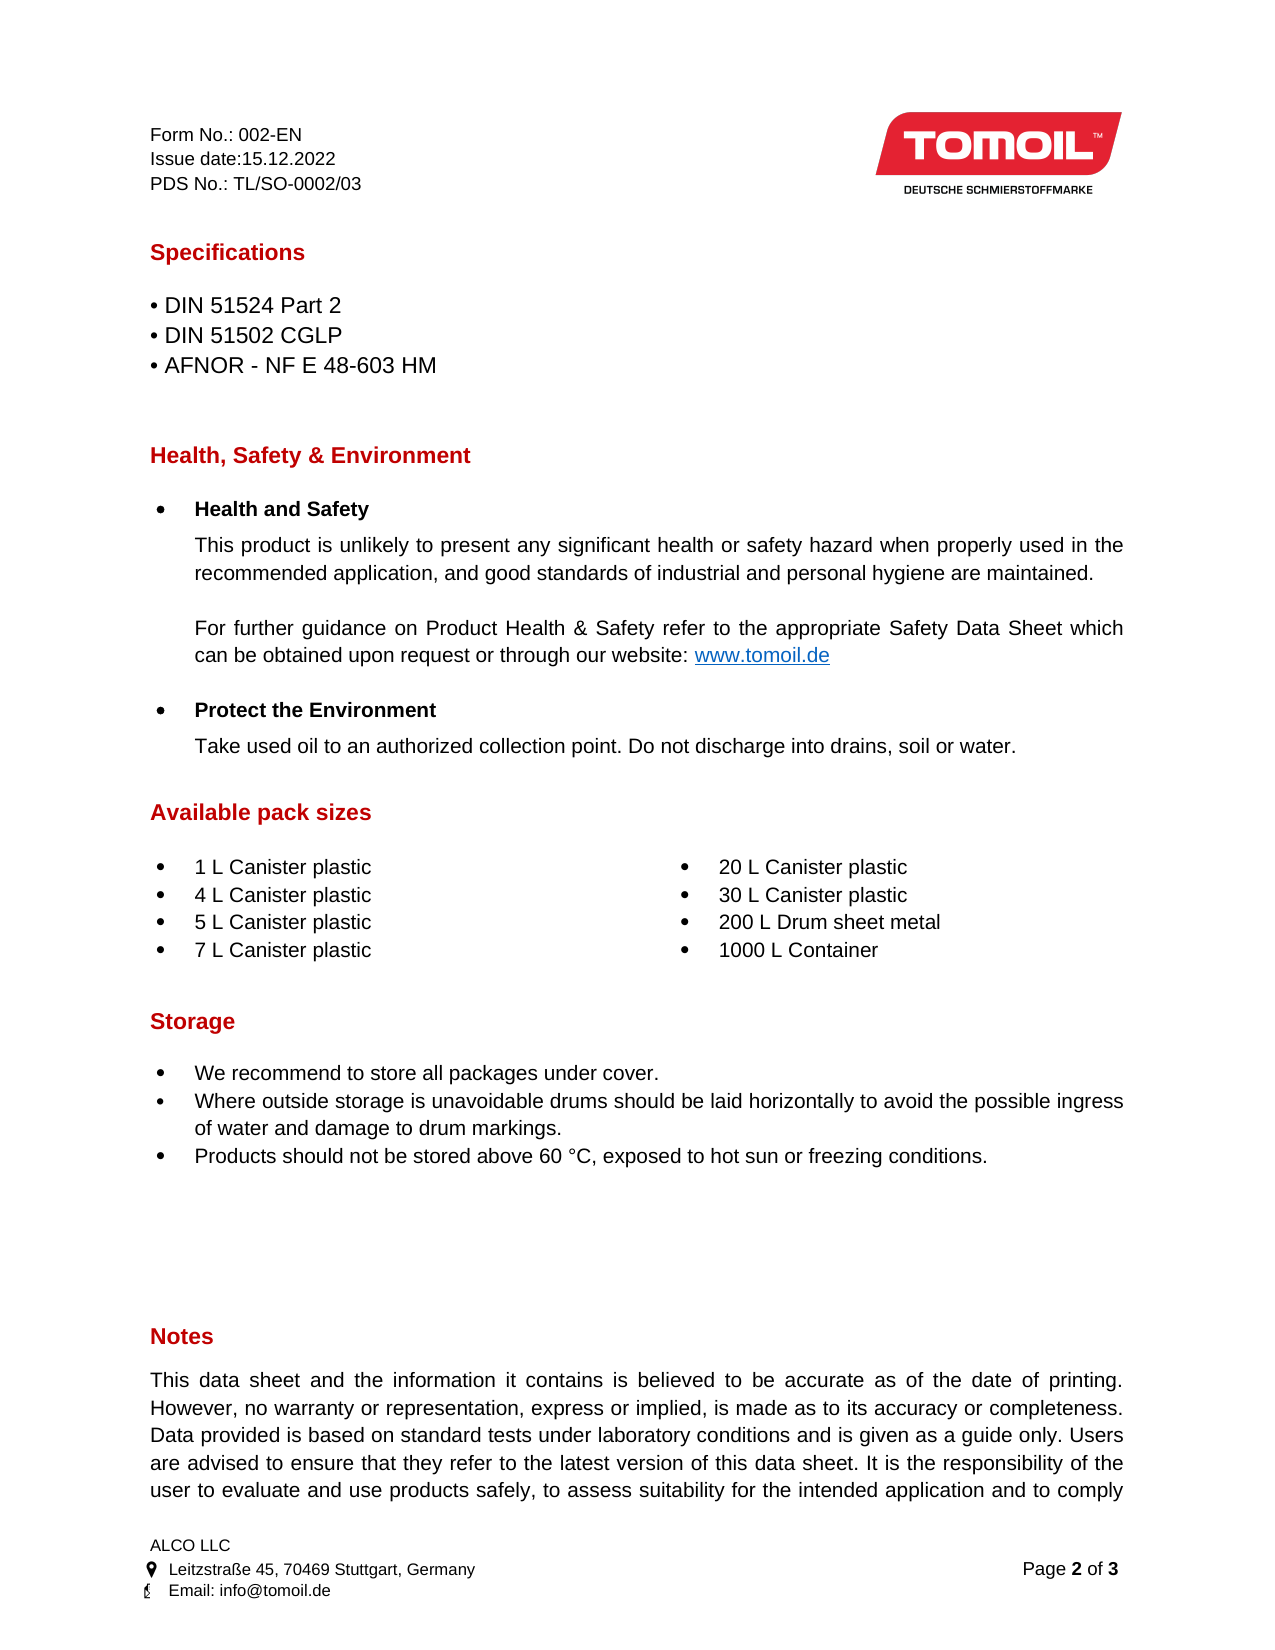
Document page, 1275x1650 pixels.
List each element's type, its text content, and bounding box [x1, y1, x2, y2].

list Take used oil to an authorized collection point. Do not discharge into drains, soil or water. [194, 734, 1125, 758]
text Health, Safety & Environment [150, 442, 1125, 468]
text Notes [150, 1323, 1125, 1349]
text Available pack sizes [150, 799, 1125, 826]
list 200 L Drum sheet metal [681, 910, 1125, 934]
picture [141, 1558, 163, 1599]
picture [871, 73, 1125, 209]
text • DIN 51524 Part 2 • DIN 51502 CGLP • AFNOR - NF E 48-603 HM [150, 292, 1125, 378]
list We recommend to store all packages under cover. [157, 1061, 1125, 1085]
list 30 L Canister plastic [681, 882, 1125, 907]
list 1000 L Container [681, 938, 1125, 962]
list Where outside storage is unavoidable drums should be laid horizontally to avoid the possible ingress of water and damage to drum markings. [157, 1089, 1125, 1140]
list 20 L Canister plastic [681, 855, 1125, 879]
list Protect the Environment [157, 698, 1125, 722]
text This product is unlikely to present any significant health or safety hazard when properly used in the recommended application, and good standards of industrial and personal hygiene are maintained. [194, 533, 1125, 585]
list Health and Safety [157, 497, 1125, 521]
list Products should not be stored above 60 °C, exposed to hot sun or freezing conditions. [157, 1144, 1125, 1168]
list 5 L Canister plastic [157, 910, 601, 934]
text For further guidance on Product Health & Safety refer to the appropriate Safety Data Sheet which can be obtained upon request or through our website: www.tomoil.de [194, 616, 1125, 667]
list 4 L Canister plastic [157, 882, 601, 907]
list 1 L Canister plastic [157, 855, 601, 879]
text Storage [150, 1008, 1125, 1035]
text Specifications [150, 239, 1125, 265]
list 7 L Canister plastic [157, 938, 601, 962]
